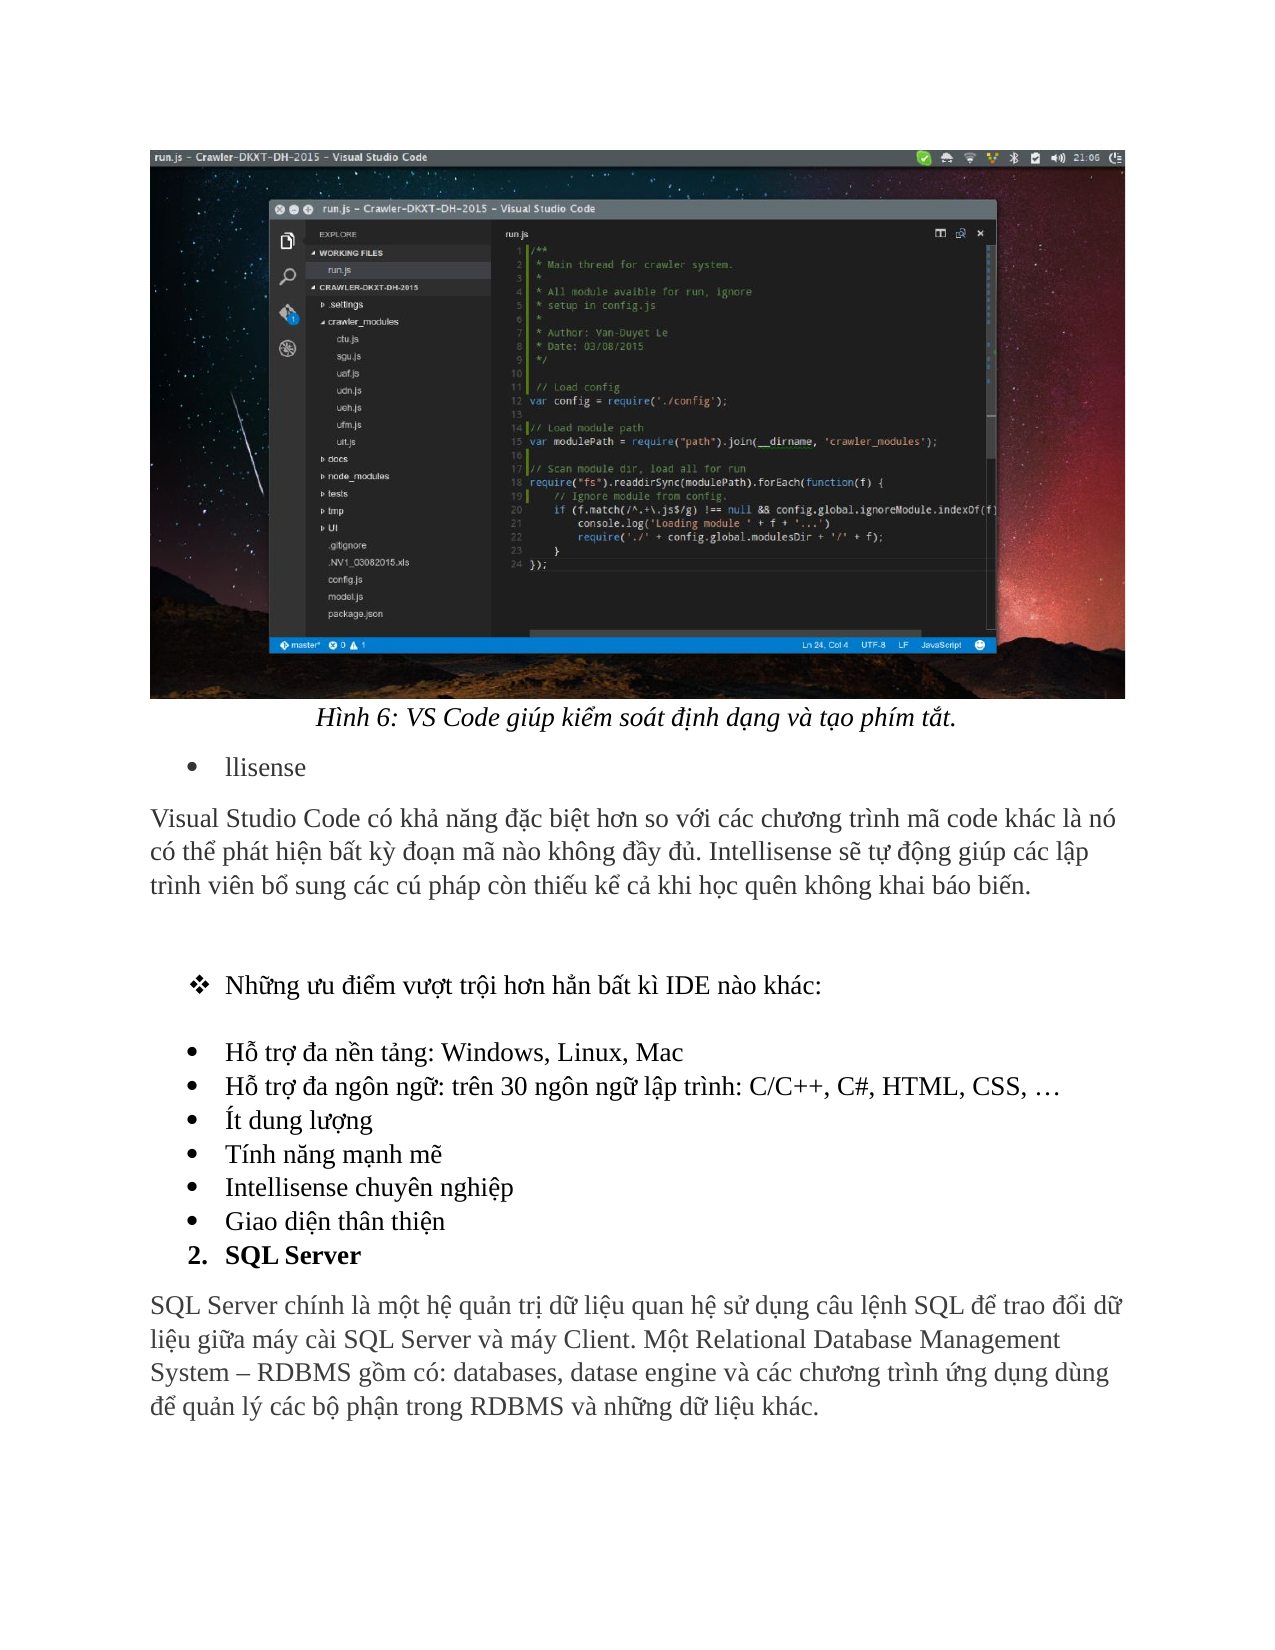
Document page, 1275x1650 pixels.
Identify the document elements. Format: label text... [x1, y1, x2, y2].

picture [150, 150, 1125, 699]
list Intellisense chuyên nghiệp [187, 1172, 1125, 1203]
text Hình 6: VS Code giúp kiểm soát định dạng và tạo phím tắt. [150, 699, 1125, 732]
list llisense [187, 751, 1125, 783]
list SQL Server [187, 1239, 1125, 1270]
list Hỗ trợ đa ngôn ngữ: trên 30 ngôn ngữ lập trình: C/C++, C#, HTML, CSS, … [187, 1070, 1125, 1102]
list Tính năng mạnh mẽ [187, 1138, 1125, 1169]
list Hỗ trợ đa nền tảng: Windows, Linux, Mac [187, 1037, 1125, 1068]
list Ít dung lượng [187, 1104, 1125, 1135]
list Giao diện thân thiện [187, 1205, 1125, 1237]
list Những ưu điểm vượt trội hơn hẳn bất kì IDE nào khác: [187, 969, 1125, 1001]
text SQL Server chính là một hệ quản trị dữ liệu quan hệ sử dụng câu lệnh SQL để trao đổi dữ liệu giữa máy cài SQL Server và máy Client. Một Relational Database Management System – RDBMS gồm có: databases, datase engine và các chương trình ứng dụng dùng để quản lý các bộ phận trong RDBMS và những dữ liệu khác. [150, 1289, 1125, 1421]
text Visual Studio Code có khả năng đặc biệt hơn so với các chương trình mã code khác là nó có thể phát hiện bất kỳ đoạn mã nào không đầy đủ. Intellisense sẽ tự động giúp các lập trình viên bổ sung các cú pháp còn thiếu kể cả khi học quên không khai báo biến. [150, 802, 1125, 900]
